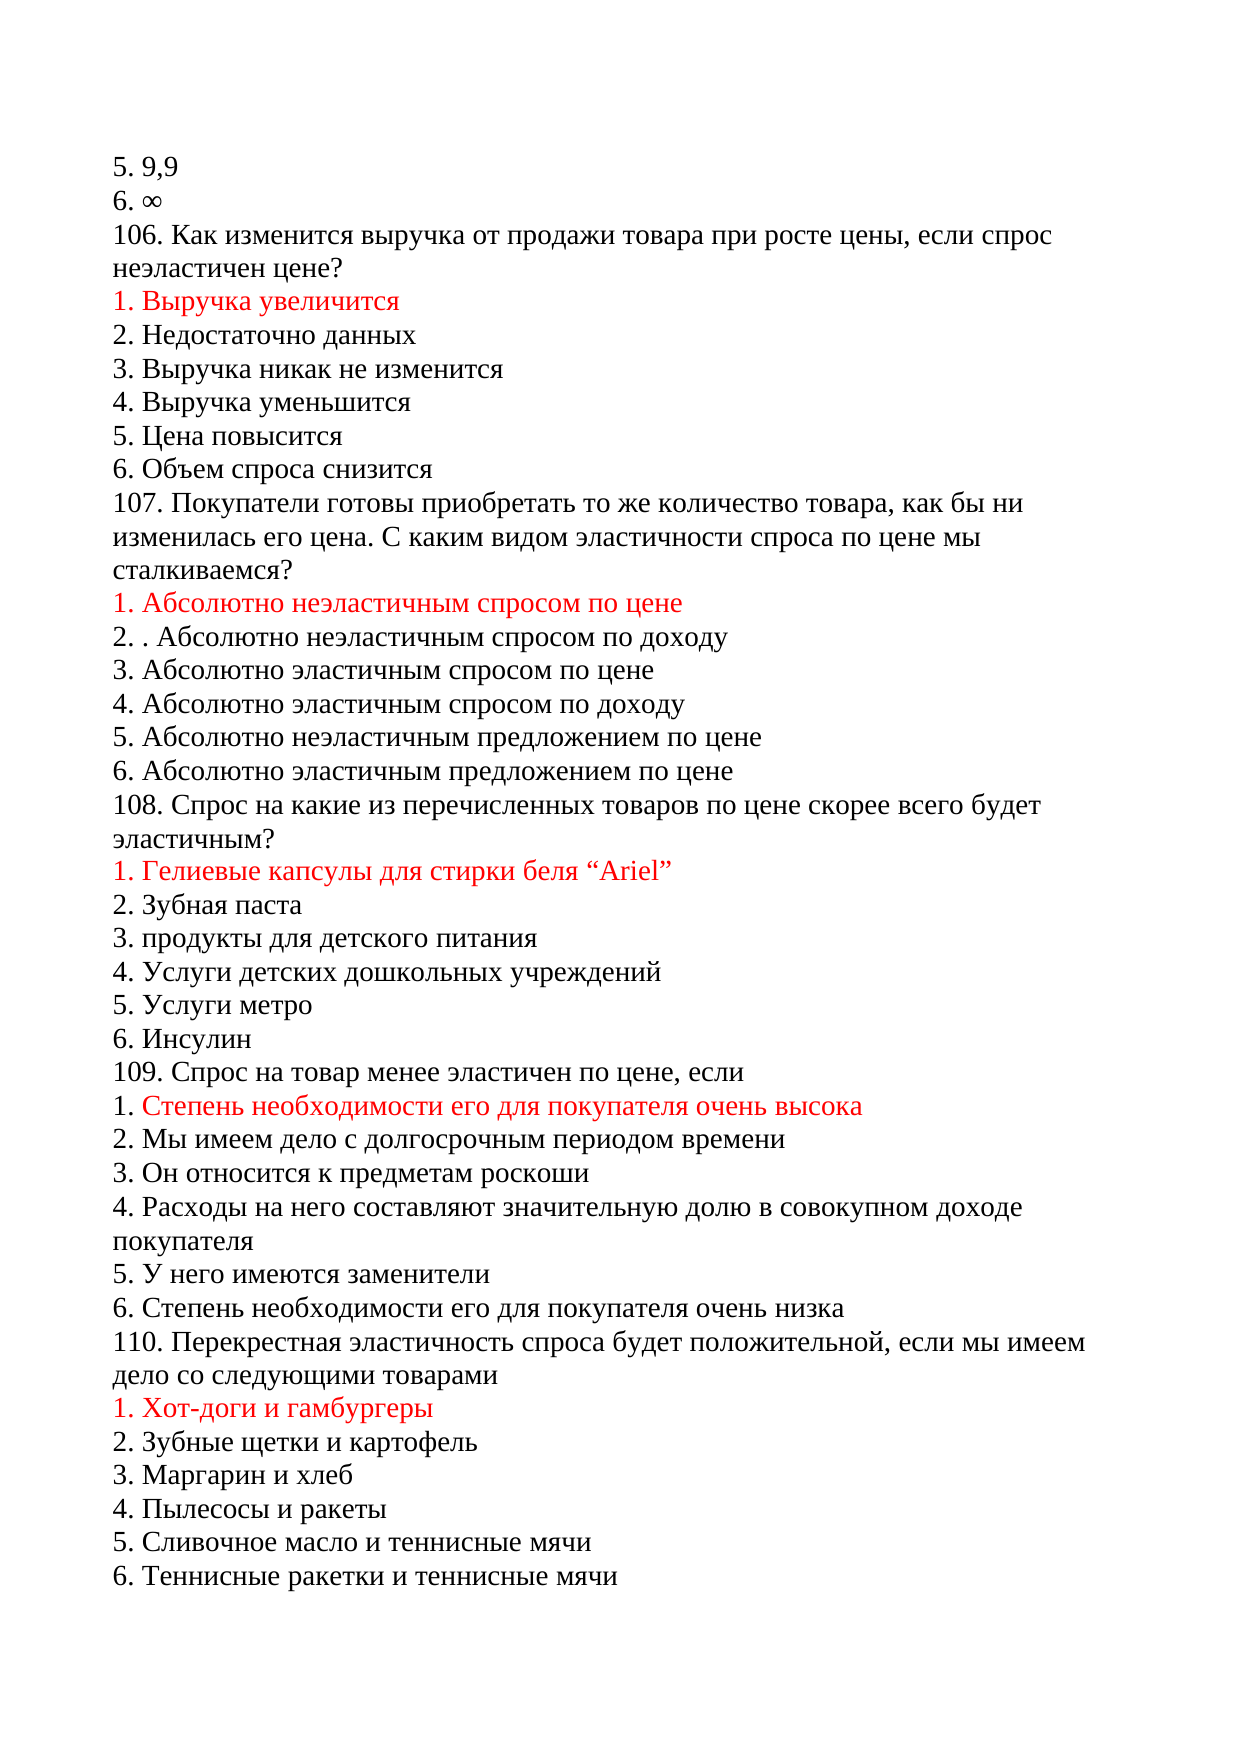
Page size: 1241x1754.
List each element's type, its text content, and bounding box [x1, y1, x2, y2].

list Как изменится выручка от продажи товара при росте цены, если спрос неэластичен цене? [112, 217, 1053, 284]
list продукты для детского питания [112, 921, 1096, 954]
list Степень необходимости его для покупателя очень низка [112, 1290, 1096, 1324]
list Сливочное масло и теннисные мячи [112, 1525, 1096, 1558]
list Маргарин и хлеб [112, 1458, 1096, 1491]
list Пылесосы и ракеты [112, 1491, 1096, 1525]
list Выручка увеличится [112, 284, 1096, 317]
list Степень необходимости его для покупателя очень высока [112, 1089, 1096, 1122]
list Абсолютно эластичным спросом по цене [112, 653, 1096, 687]
list Абсолютно неэластичным предложением по цене [112, 720, 1096, 754]
list Абсолютно неэластичным спросом по цене [112, 586, 1096, 619]
list Инсулин [112, 1022, 1096, 1055]
list Выручка уменьшится [112, 385, 1096, 418]
text 6. ∞ [112, 183, 1027, 217]
list Объем спроса снизится [112, 452, 1096, 485]
list Зубная паста [112, 887, 1096, 921]
list Услуги метро [112, 988, 1096, 1022]
list . Абсолютно неэластичным спросом по доходу [112, 619, 1096, 653]
list Хот-доги и гамбургеры [112, 1391, 1096, 1424]
list Теннисные ракетки и теннисные мячи [112, 1558, 1096, 1592]
list Абсолютно эластичным спросом по доходу [112, 687, 1096, 720]
text 108. Спрос на какие из перечисленных товаров по цене скорее всего будет эластичным? [112, 787, 1096, 854]
list У него имеются заменители [112, 1257, 1096, 1290]
list Выручка никак не изменится [112, 351, 1096, 384]
list Зубные щетки и картофель [112, 1424, 1096, 1458]
list Услуги детских дошкольных учреждений [112, 954, 1096, 988]
text 107. Покупатели готовы приобретать то же количество товара, как бы ни изменилась его цена. С каким видом эластичности спроса по цене мы сталкиваемся? [112, 485, 1027, 586]
list Недостаточно данных [112, 317, 1096, 351]
list Гелиевые капсулы для стирки беля “Ariel” [112, 854, 1096, 887]
list Цена повысится [112, 418, 1096, 452]
list Абсолютно эластичным предложением по цене [112, 754, 1096, 787]
text 5. 9,9 [112, 150, 1027, 183]
list Расходы на него составляют значительную долю в совокупном доходе покупателя [112, 1189, 1023, 1256]
text 109. Спрос на товар менее эластичен по цене, если [112, 1055, 1027, 1089]
list Он относится к предметам роскоши [112, 1156, 1096, 1189]
list Мы имеем дело с долгосрочным периодом времени [112, 1122, 1096, 1156]
text 110. Перекрестная эластичность спроса будет положительной, если мы имеем дело со следующими товарами [112, 1324, 1096, 1391]
